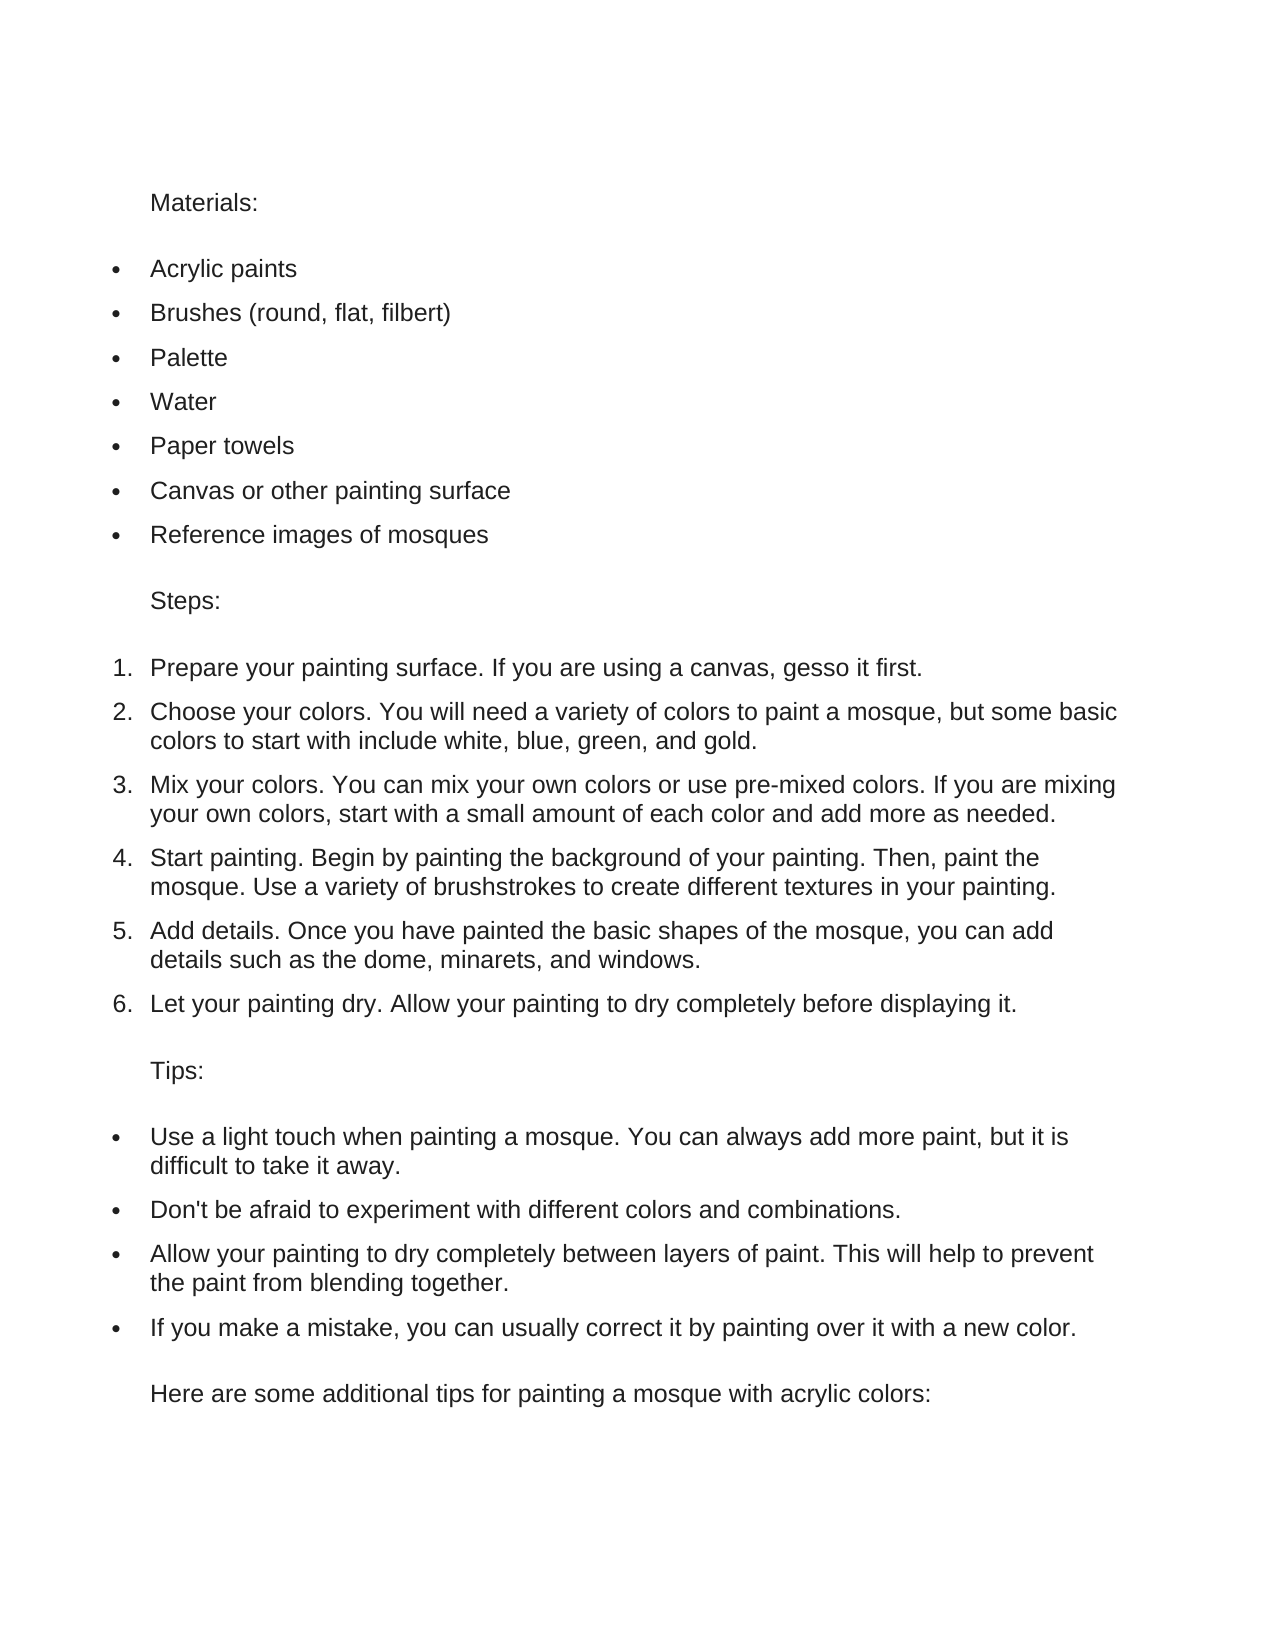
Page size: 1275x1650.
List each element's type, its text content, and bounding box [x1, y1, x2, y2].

list Canvas or other painting surface [112, 476, 1125, 504]
list Palette [112, 342, 1125, 371]
text Materials: [150, 187, 1125, 216]
list Brushes (round, flat, filbert) [112, 298, 1125, 327]
list Let your painting dry. Allow your painting to dry completely before displaying it. [112, 989, 1125, 1018]
list Allow your painting to dry completely between layers of paint. This will help to prevent the paint from blending together. [112, 1239, 1125, 1297]
text Tips: [150, 1056, 1125, 1084]
list Water [112, 387, 1125, 416]
list If you make a mistake, you can usually correct it by painting over it with a new color. [112, 1312, 1125, 1341]
list Use a light touch when painting a mosque. You can always add more paint, but it is difficult to take it away. [112, 1122, 1125, 1179]
text Steps: [150, 586, 1125, 615]
list Choose your colors. You will need a variety of colors to paint a mosque, but some basic colors to start with include white, blue, green, and gold. [112, 697, 1125, 754]
list Start painting. Begin by painting the background of your painting. Then, paint the mosque. Use a variety of brushstrokes to create different textures in your painting. [112, 843, 1125, 901]
list Prepare your painting surface. If you are using a canvas, gesso it first. [112, 652, 1125, 681]
list Add details. Once you have painted the basic shapes of the mosque, you can add details such as the dome, minarets, and windows. [112, 916, 1125, 974]
list Paper towels [112, 431, 1125, 460]
text Here are some additional tips for painting a mosque with acrylic colors: [150, 1379, 1125, 1407]
list Reference images of mosques [112, 520, 1125, 549]
list Don't be afraid to experiment with different colors and combinations. [112, 1195, 1125, 1224]
list Mix your colors. You can mix your own colors or use pre-mixed colors. If you are mixing your own colors, start with a small amount of each color and add more as needed. [112, 770, 1125, 827]
list Acrylic paints [112, 254, 1125, 282]
